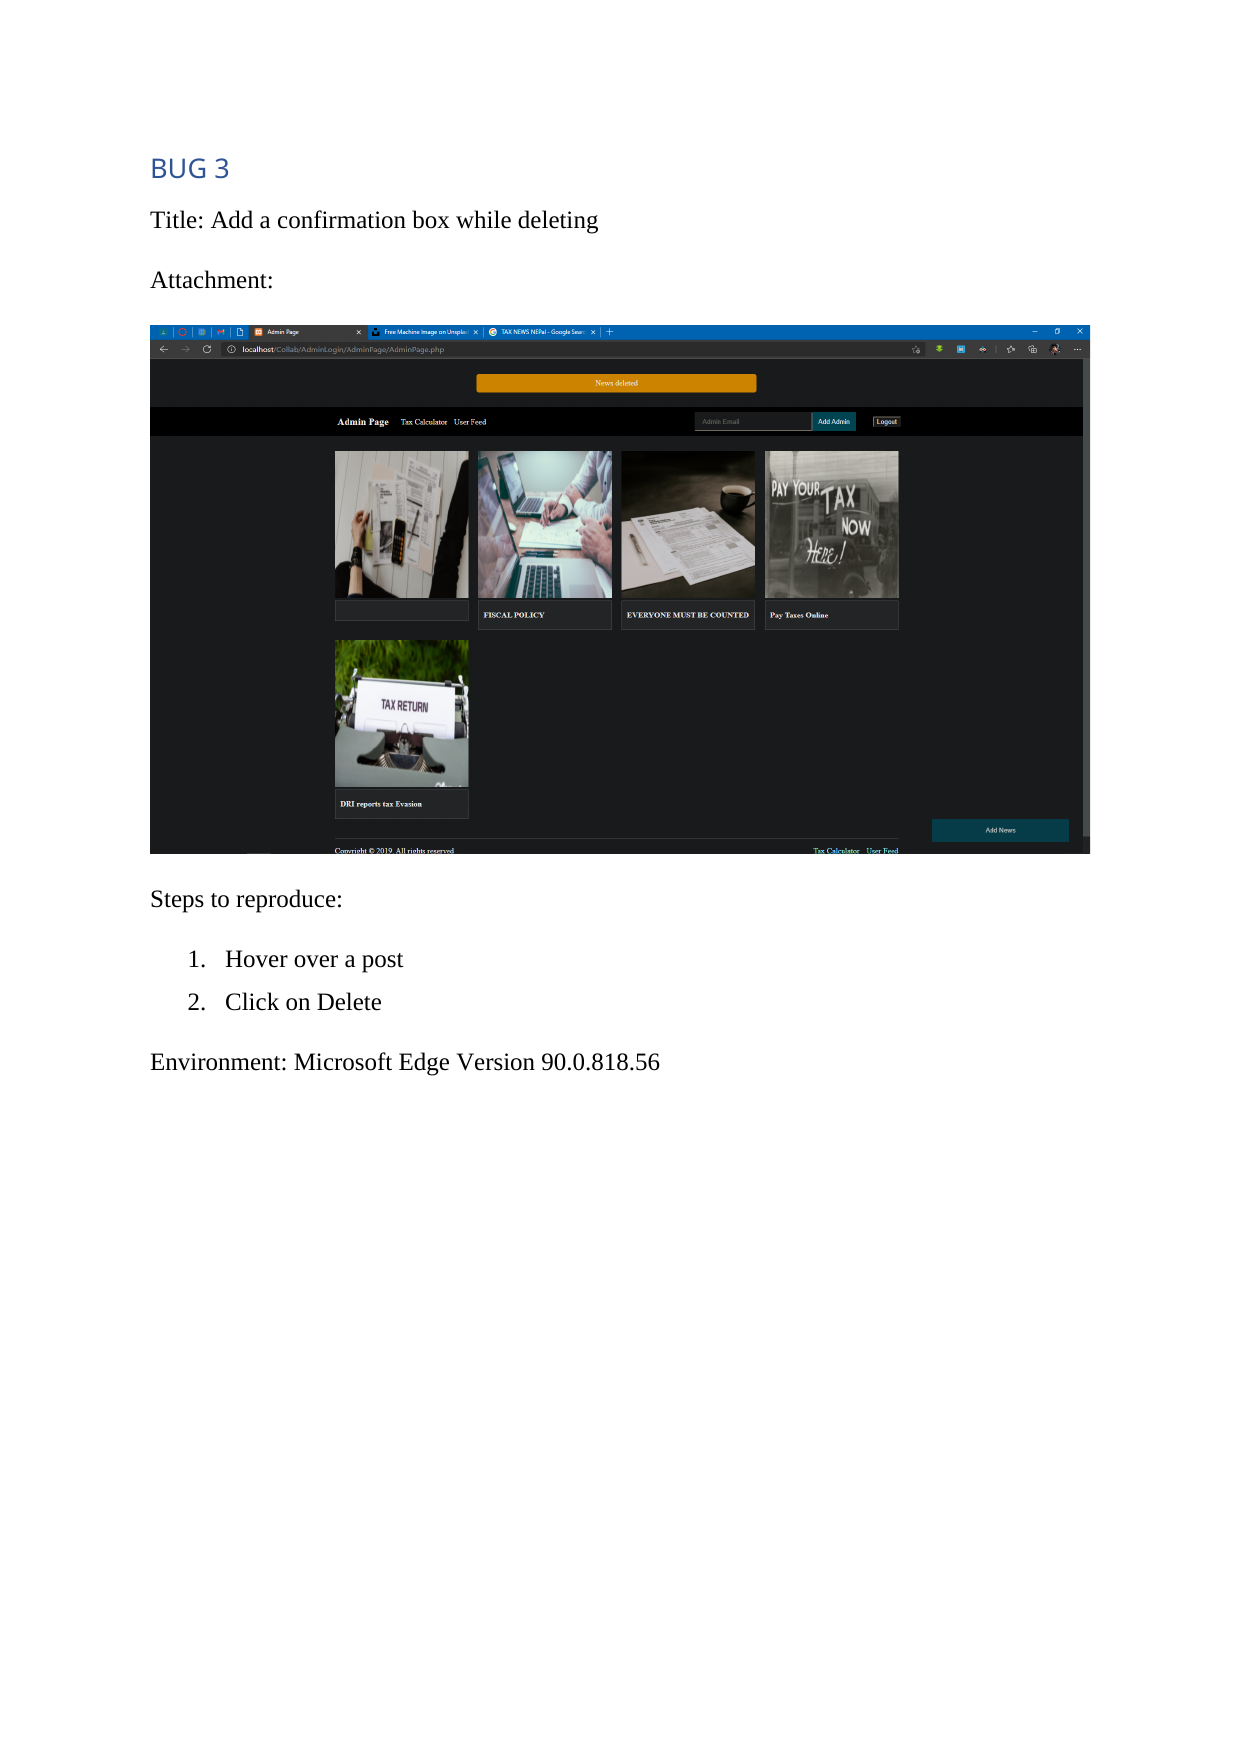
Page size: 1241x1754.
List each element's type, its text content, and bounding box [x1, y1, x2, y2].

text Title: Add a confirmation box while deleting [150, 205, 1090, 234]
list Hover over a post [187, 944, 1090, 973]
text Attachment: [150, 265, 1090, 294]
picture [150, 325, 1091, 854]
text Steps to reproduce: [150, 884, 1090, 913]
subtitle BUG 3 [150, 150, 1090, 187]
text Environment: Microsoft Edge Version 90.0.818.56 [150, 1047, 1090, 1076]
list Click on Delete [187, 987, 1090, 1016]
